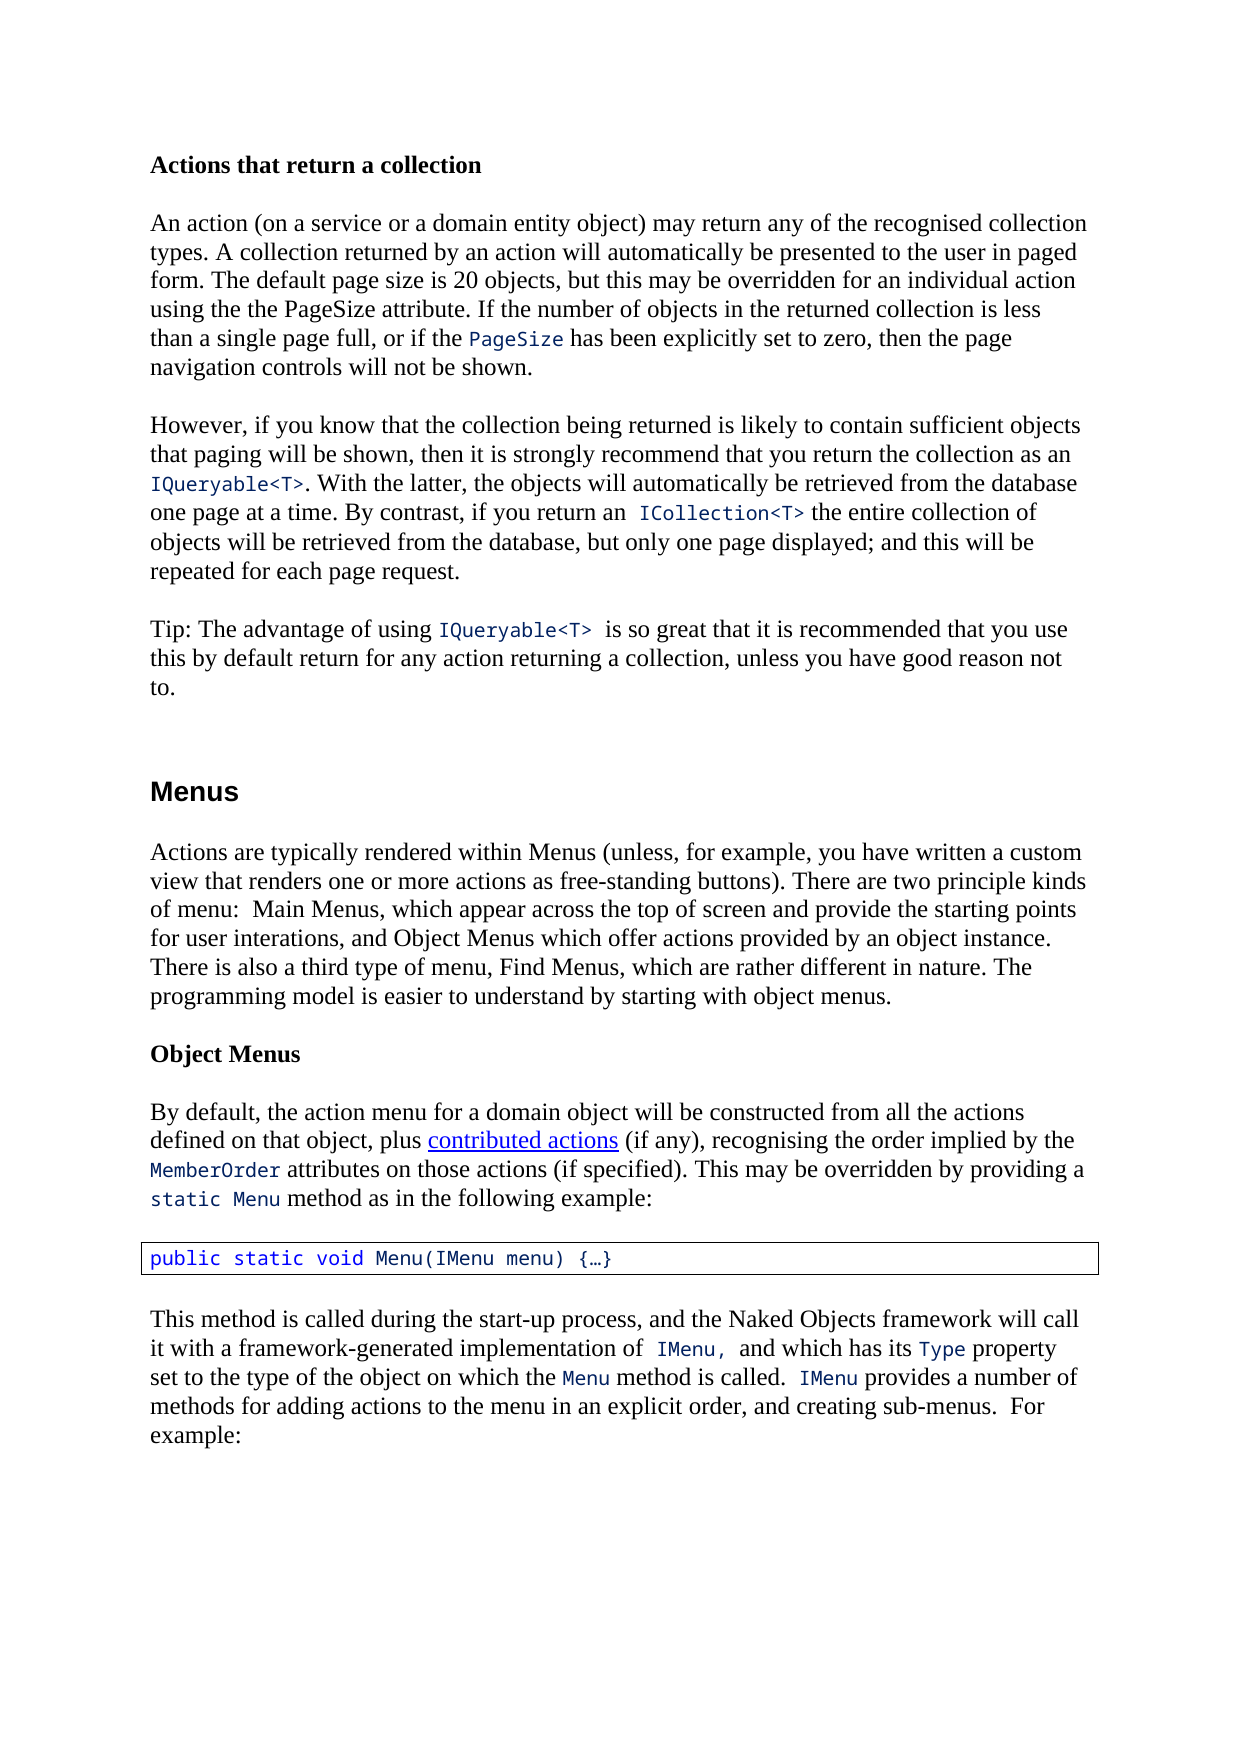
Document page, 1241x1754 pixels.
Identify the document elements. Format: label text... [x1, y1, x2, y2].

subtitle Actions that return a collection [150, 150, 1090, 179]
text public static void Menu(IMenu menu) {…} [142, 1243, 1098, 1274]
subtitle Menus [150, 775, 1090, 808]
text However, if you know that the collection being returned is likely to contain sufficient objects that paging will be shown, then it is strongly recommend that you return the collection as an IQueryable<T>. With the latter, the objects will automatically be retrieved from the database one page at a time. By contrast, if you return an ICollection<T> the entire collection of objects will be retrieved from the database, but only one page displayed; and this will be repeated for each page request. [150, 410, 1090, 584]
text Actions are typically rendered within Menus (unless, for example, you have written a custom view that renders one or more actions as free-standing buttons). There are two principle kinds of menu: Main Menus, which appear across the top of screen and provide the starting points for user interations, and Object Menus which offer actions provided by an object instance. There is also a third type of menu, Find Menus, which are rather different in nature. The programming model is easier to understand by starting with object menus. [150, 837, 1090, 1009]
text Tip: The advantage of using IQueryable<T> is so great that it is recommended that you use this by default return for any action returning a collection, unless you have good reason not to. [150, 614, 1090, 700]
subtitle Object Menus [150, 1039, 1090, 1067]
text By default, the action menu for a domain object will be constructed from all the actions defined on that object, plus contributed actions (if any), recognising the order implied by the MemberOrder attributes on those actions (if specified). This may be overridden by providing a static Menu method as in the following example: [150, 1097, 1090, 1212]
